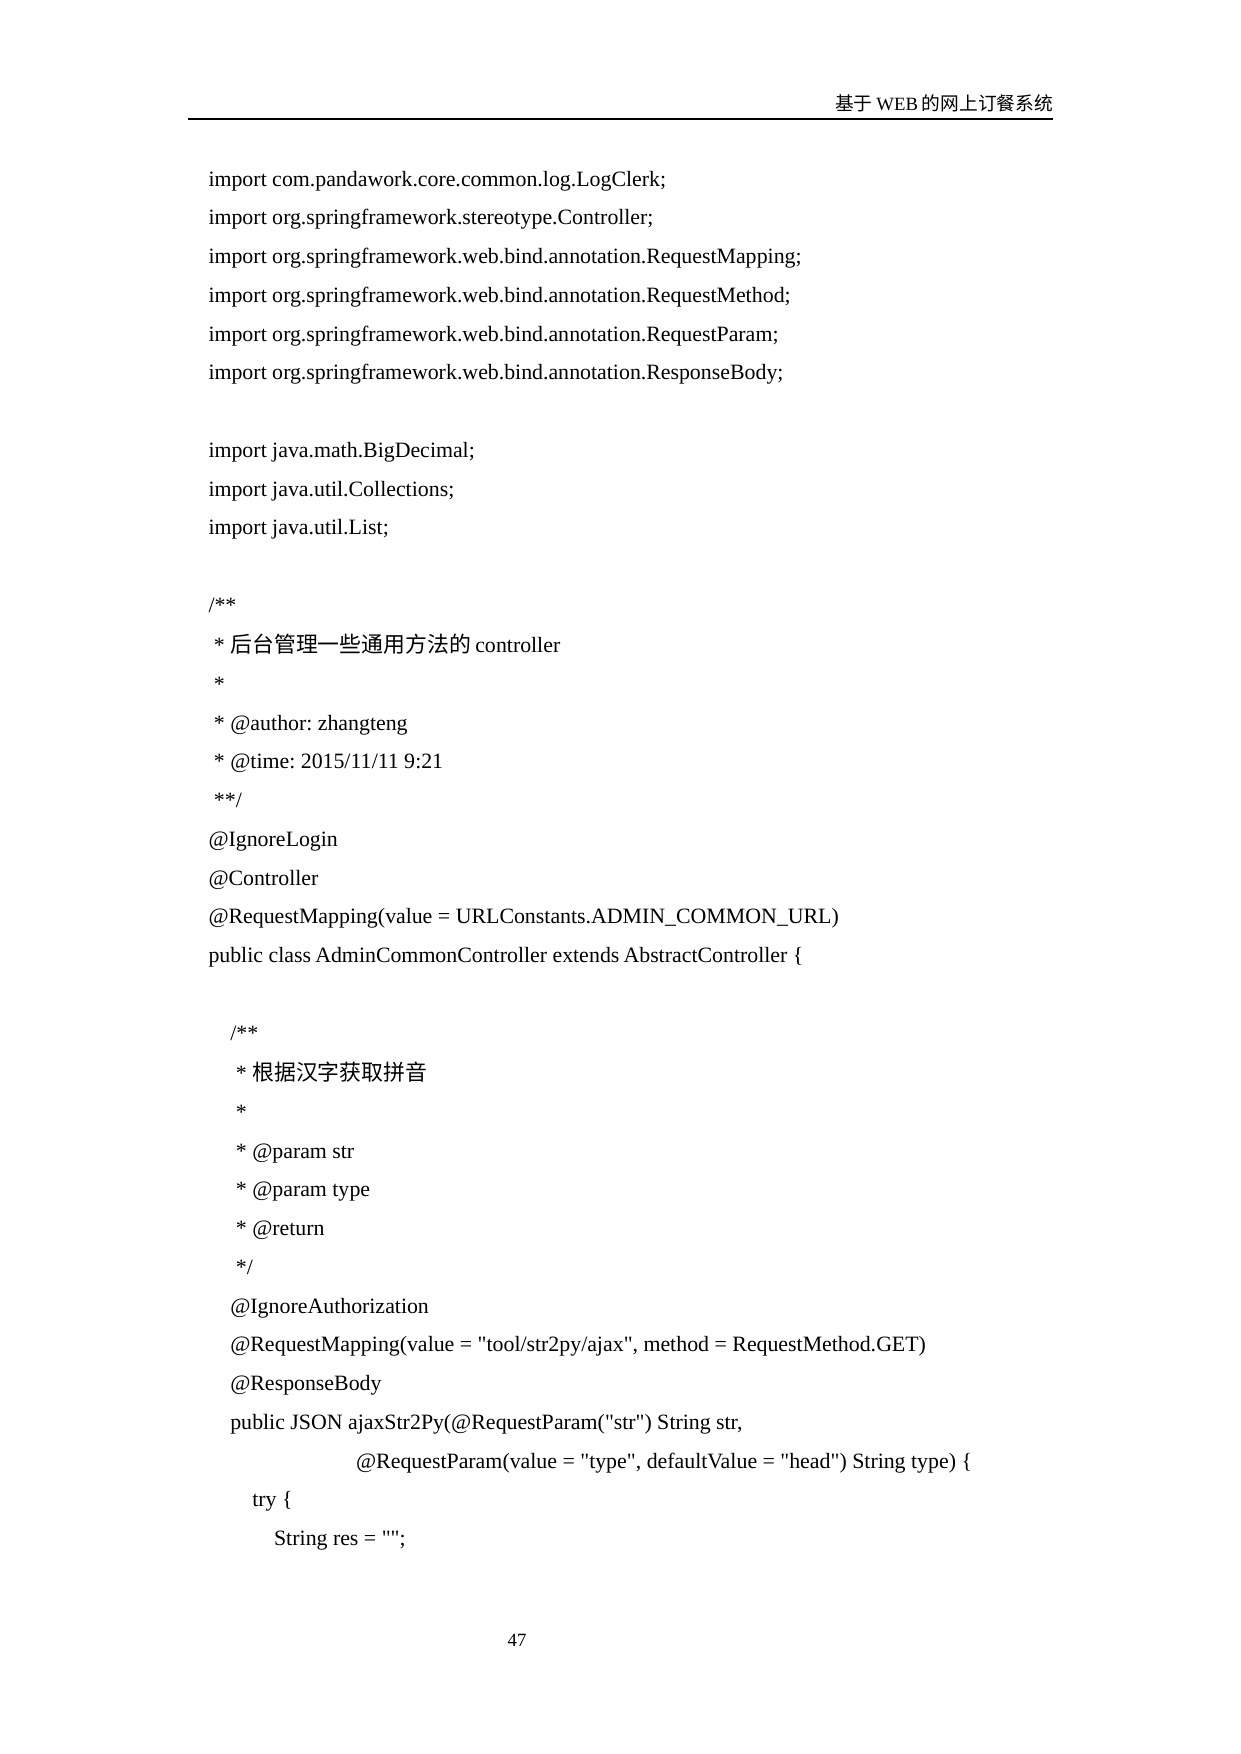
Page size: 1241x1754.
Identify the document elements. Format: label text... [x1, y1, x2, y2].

text * @return [187, 1212, 1053, 1244]
text */ [187, 1250, 1053, 1283]
text import org.springframework.web.bind.annotation.RequestMapping; [187, 239, 1053, 272]
text @IgnoreAuthorization [187, 1289, 1053, 1322]
text @RequestParam(value = "type", defaultValue = "head") String type) { [187, 1444, 1053, 1477]
text * @param str [187, 1134, 1053, 1167]
text import org.springframework.stereotype.Controller; [187, 201, 1053, 233]
text @IgnoreLogin [187, 822, 1053, 855]
text public class AdminCommonController extends AbstractController { [187, 939, 1053, 971]
text import org.springframework.web.bind.annotation.RequestMethod; [187, 278, 1053, 311]
text * [187, 1095, 1053, 1128]
text * 后台管理一些通用方法的controller [187, 627, 1053, 659]
text @Controller [187, 861, 1053, 894]
text * @param type [187, 1173, 1053, 1205]
text @RequestMapping(value = "tool/str2py/ajax", method = RequestMethod.GET) [187, 1328, 1053, 1360]
text import org.springframework.web.bind.annotation.ResponseBody; [187, 356, 1053, 388]
text @ResponseBody [187, 1367, 1053, 1399]
text * @time: 2015/11/11 9:21 [187, 745, 1053, 777]
text public JSON ajaxStr2Py(@RequestParam("str") String str, [187, 1405, 1053, 1438]
text String res = ""; [187, 1522, 1053, 1554]
text * @author: zhangteng [187, 706, 1053, 739]
text import org.springframework.web.bind.annotation.RequestParam; [187, 317, 1053, 349]
text import java.math.BigDecimal; [187, 433, 1053, 466]
text /** [187, 1016, 1053, 1049]
text import java.util.List; [187, 511, 1053, 543]
text import java.util.Collections; [187, 472, 1053, 504]
text /** [187, 588, 1053, 621]
text import com.pandawork.core.common.log.LogClerk; [187, 162, 1053, 194]
text * 根据汉字获取拼音 [187, 1055, 1053, 1087]
text **/ [187, 784, 1053, 816]
text try { [187, 1483, 1053, 1515]
text @RequestMapping(value = URLConstants.ADMIN_COMMON_URL) [187, 900, 1053, 932]
text * [187, 667, 1053, 700]
